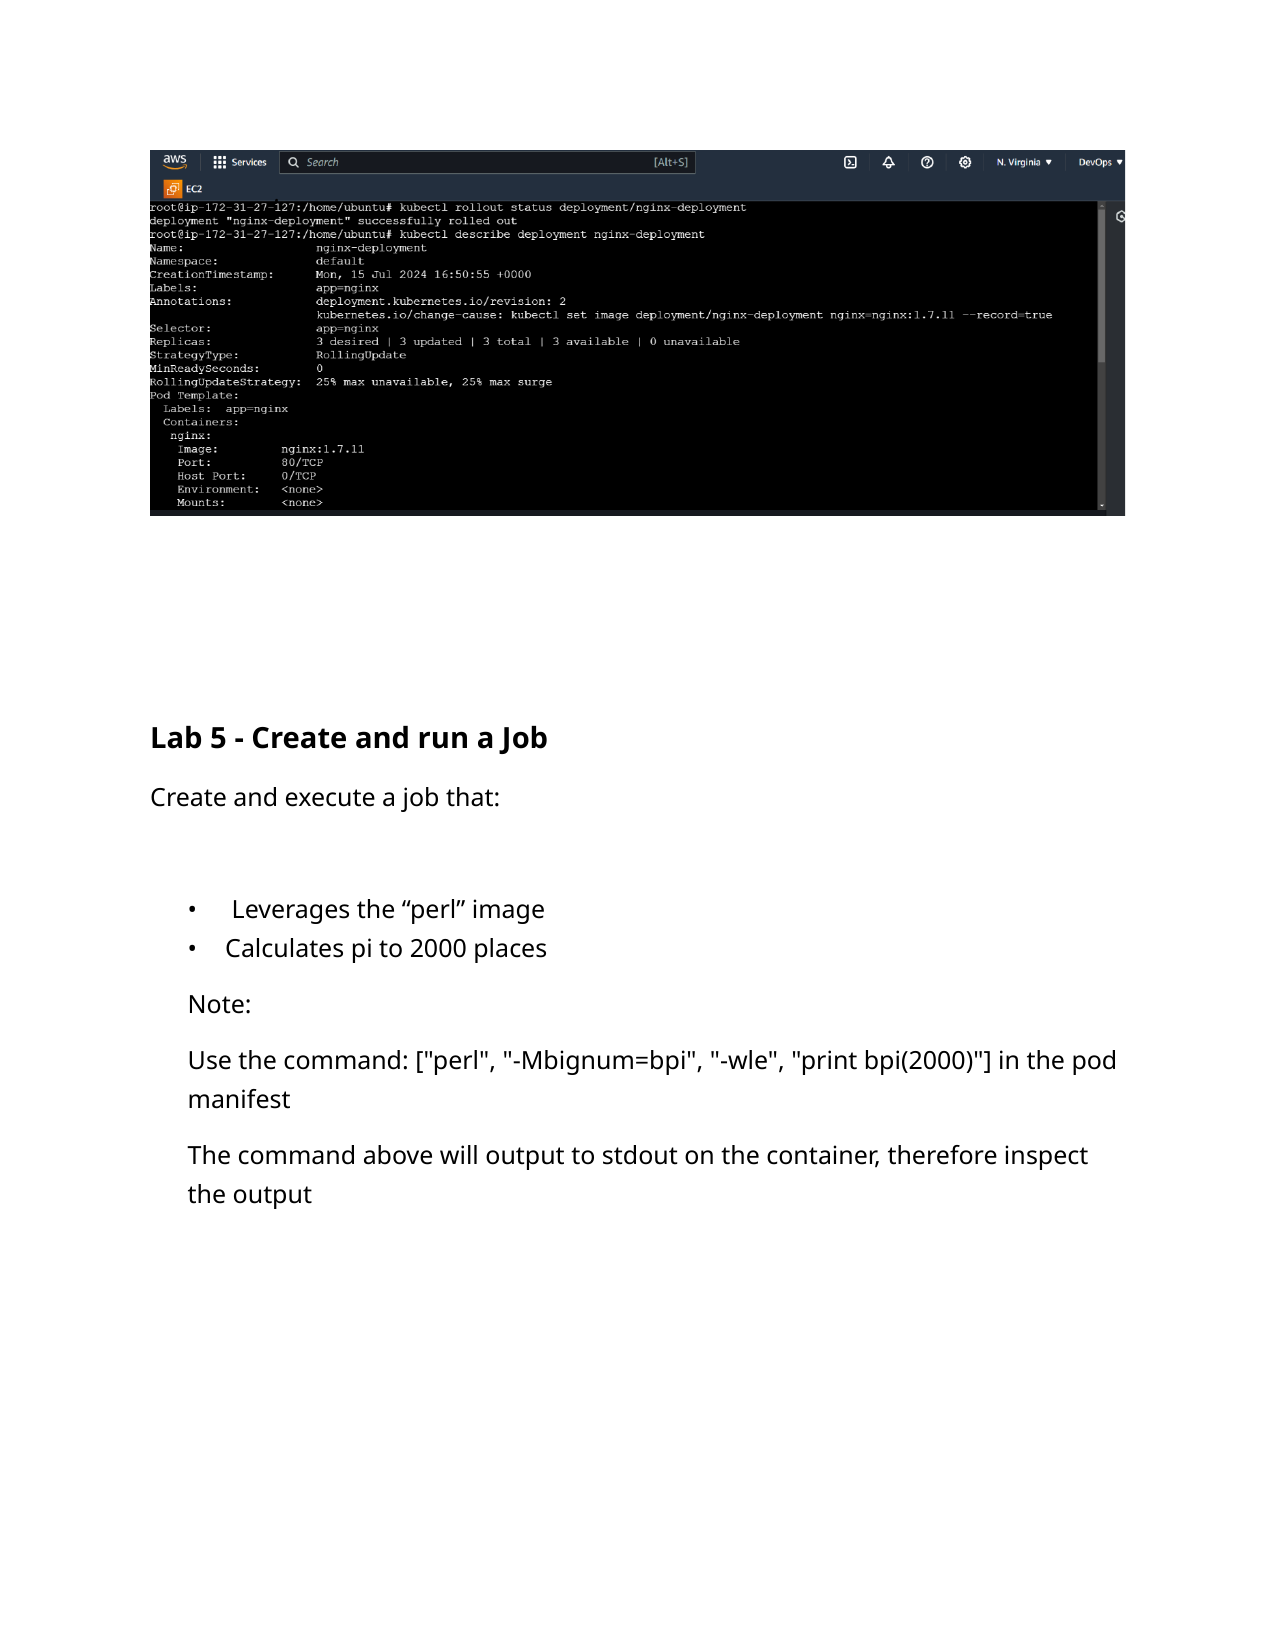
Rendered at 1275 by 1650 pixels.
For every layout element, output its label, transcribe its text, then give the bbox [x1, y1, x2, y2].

picture [150, 150, 1125, 516]
text Note: [187, 987, 1125, 1021]
text Create and execute a job that: [150, 780, 1125, 814]
text Use the command: ["perl", "-Mbignum=bpi", "-wle", "print bpi(2000)"] in the pod manifest [187, 1042, 1125, 1116]
list Leverages the “perl” image [187, 892, 1125, 926]
text Lab 5 - Create and run a Job [150, 718, 1125, 757]
list Calculates pi to 2000 places [187, 931, 1125, 965]
text The command above will output to stdout on the container, therefore inspect the output [187, 1137, 1125, 1211]
